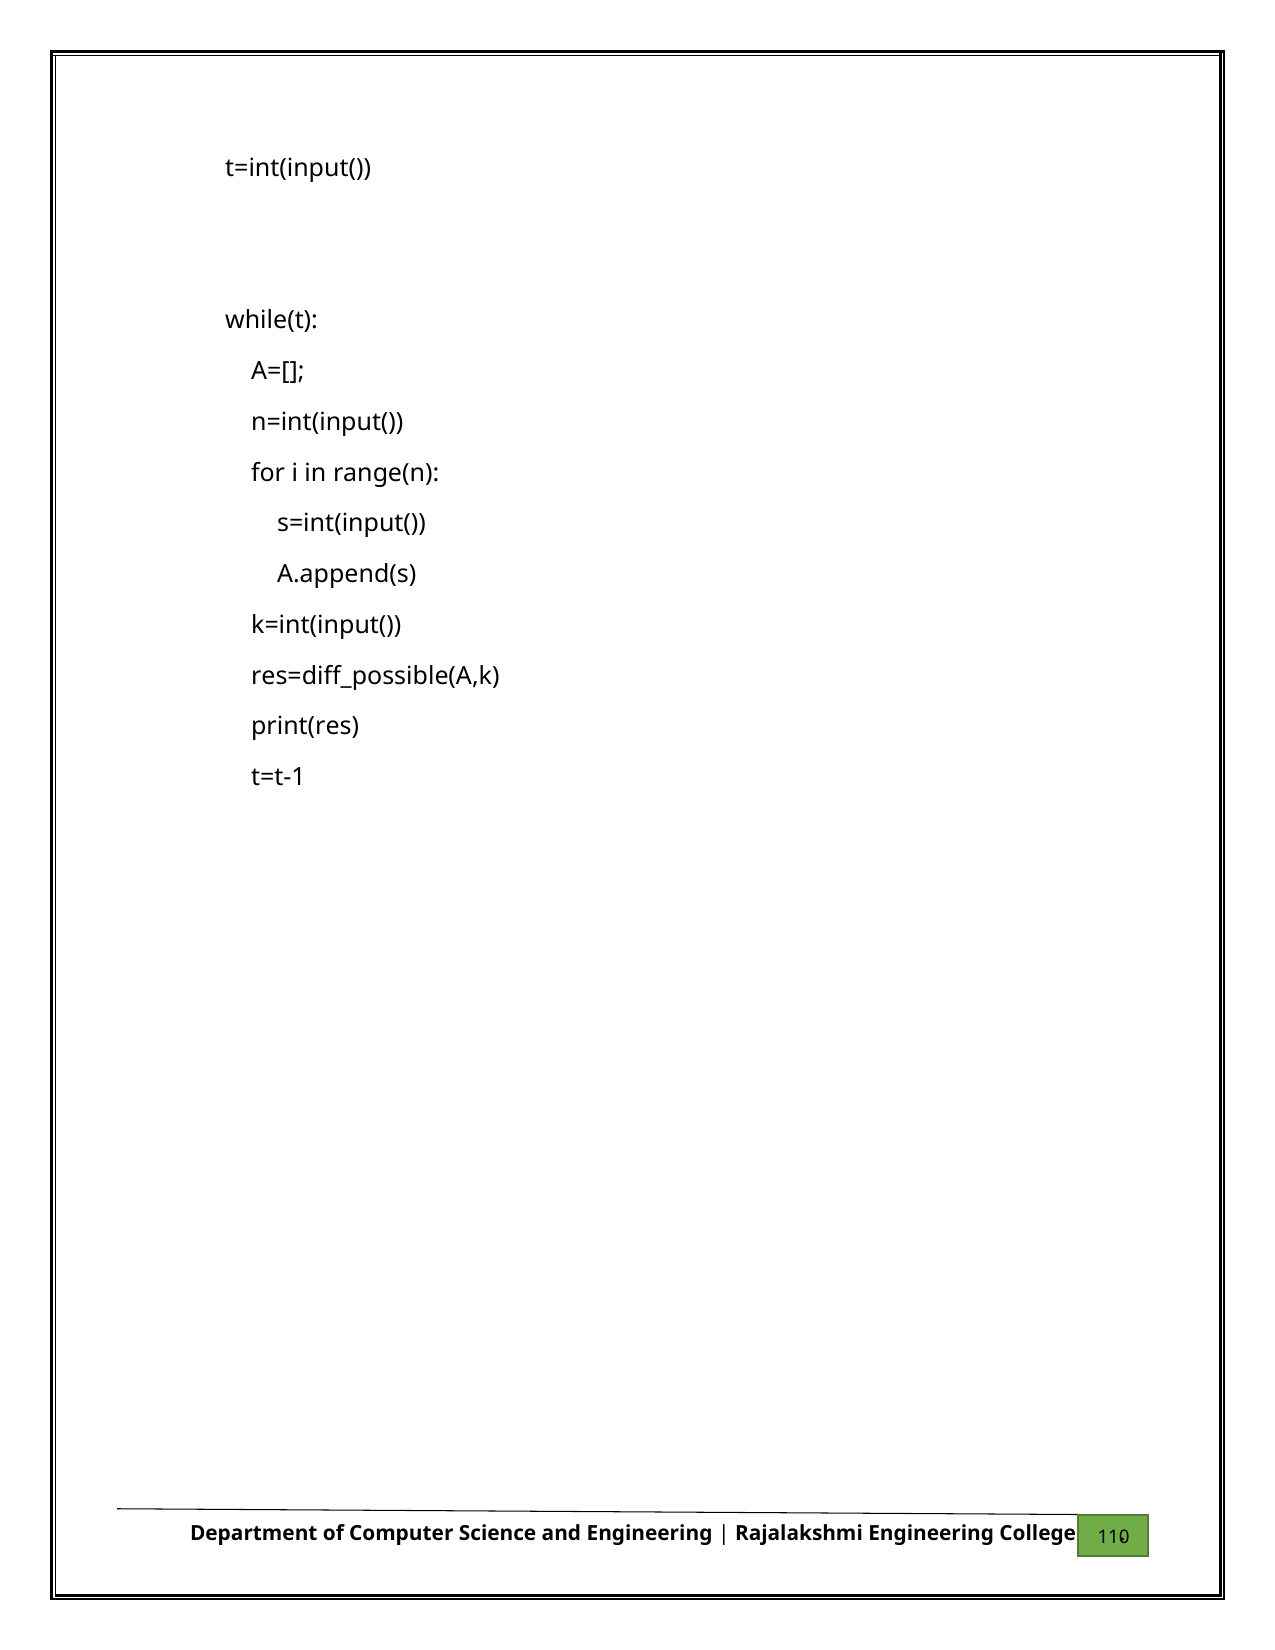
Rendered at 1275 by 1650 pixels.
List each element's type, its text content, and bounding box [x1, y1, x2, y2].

text k=int(input()) [225, 607, 1125, 641]
text t=t-1 [225, 759, 1125, 793]
text print(res) [225, 708, 1125, 742]
text s=int(input()) [225, 505, 1125, 539]
text t=int(input()) [225, 150, 1125, 184]
text n=int(input()) [225, 404, 1125, 438]
text for i in range(n): [225, 454, 1125, 488]
text A=[]; [225, 353, 1125, 387]
text res=diff_possible(A,k) [225, 657, 1125, 691]
text while(t): [225, 302, 1125, 336]
text A.append(s) [225, 556, 1125, 590]
